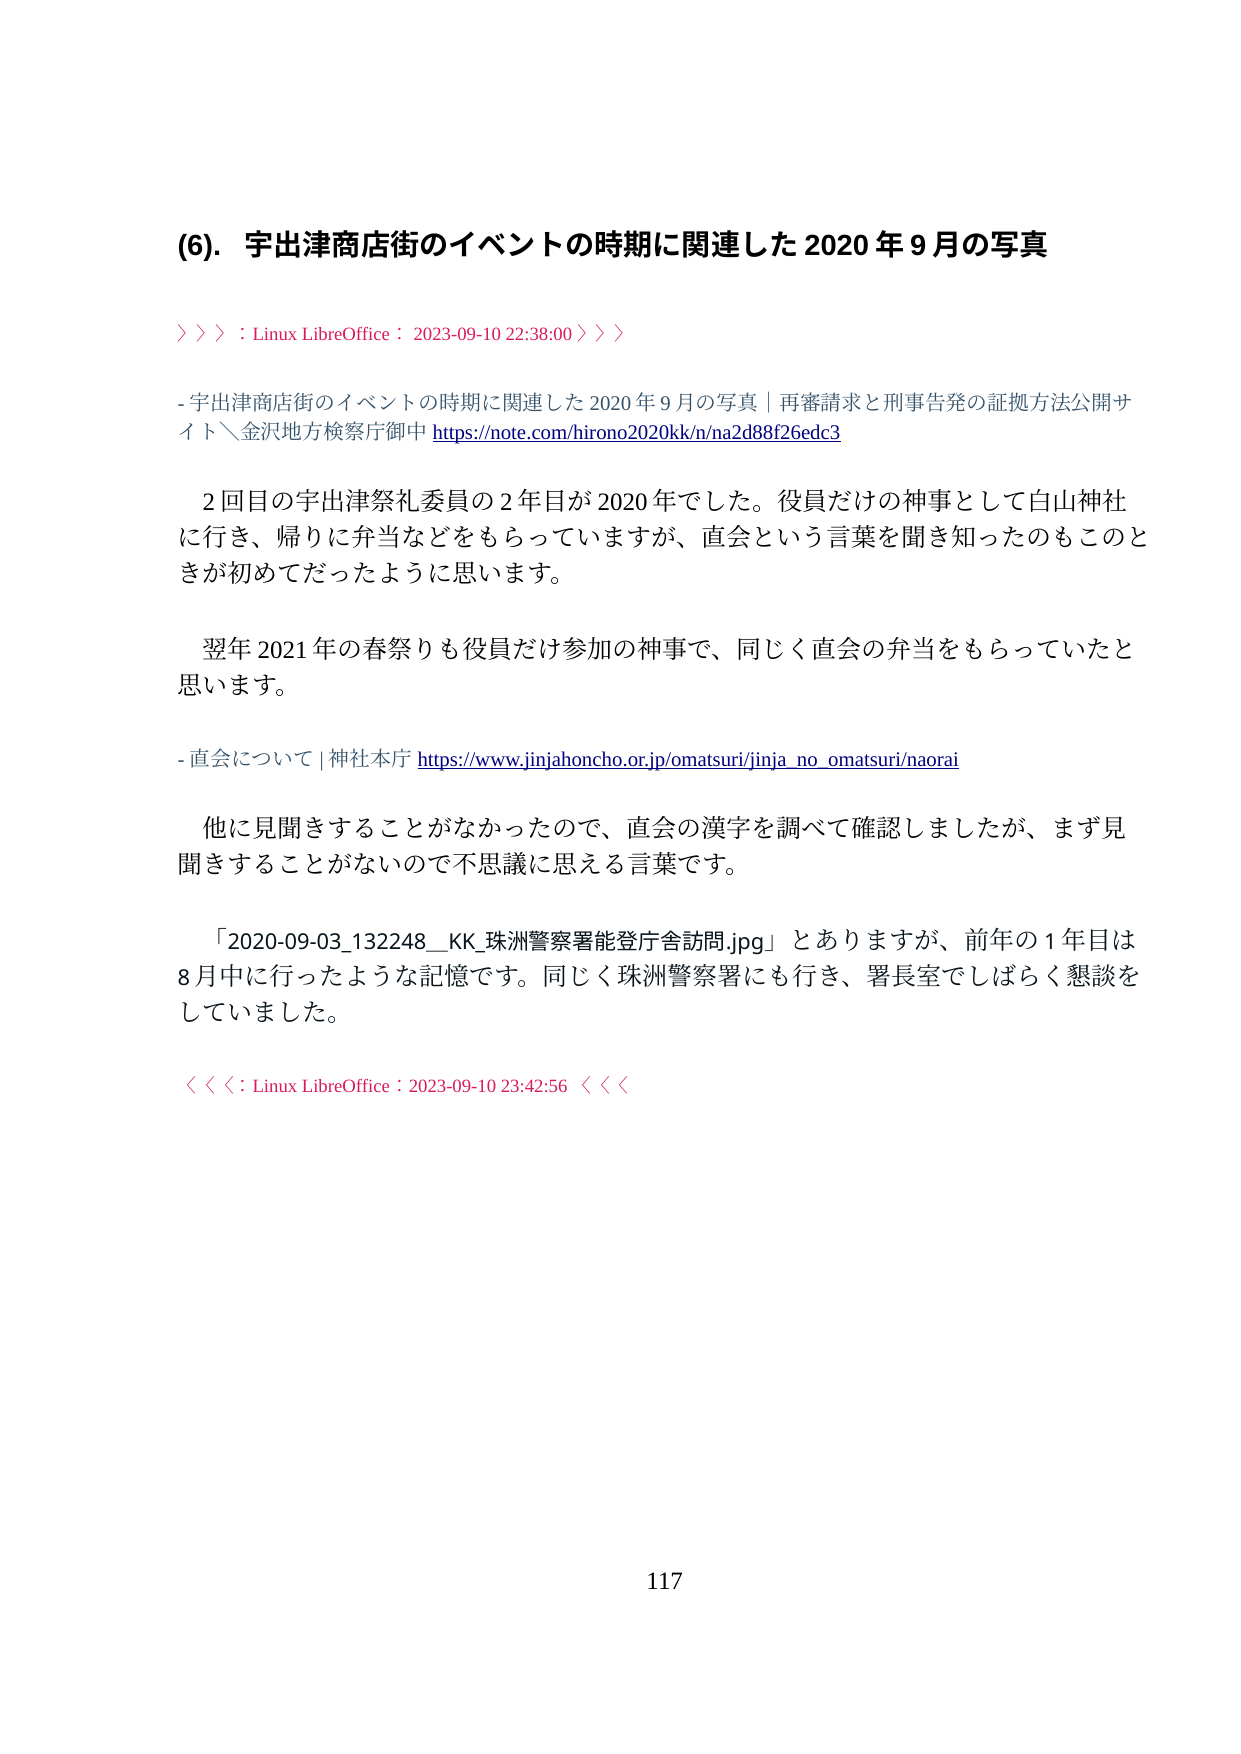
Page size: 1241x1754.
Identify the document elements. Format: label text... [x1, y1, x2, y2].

text 2回目の宇出津祭礼委員の2年目が2020年でした。役員だけの神事として白山神社に行き、帰りに弁当などをもらっていますが、直会という言葉を聞き知ったのもこのときが初めてだったように思います。 [177, 482, 1152, 589]
text - 宇出津商店街のイベントの時期に関連した2020年9月の写真｜再審請求と刑事告発の証拠方法公開サイト＼金沢地方検察庁御中 https://note.com/hirono2020kk/n/na2d88f26edc3 [177, 386, 1152, 446]
text 翌年2021年の春祭りも役員だけ参加の神事で、同じく直会の弁当をもらっていたと思います。 [177, 630, 1152, 702]
subtitle 宇出津商店街のイベントの時期に関連した2020年9月の写真 [177, 221, 1152, 263]
text 〉〉〉：Linux LibreOffice： 2023-09-10 22:38:00 〉〉〉 [177, 318, 1152, 345]
text 他に見聞きすることがなかったので、直会の漢字を調べて確認しましたが、まず見聞きすることがないので不思議に思える言葉です。 [177, 808, 1152, 880]
text 「2020-09-03_132248＿KK_珠洲警察署能登庁舎訪問.jpg」とありますが、前年の1年目は8月中に行ったような記憶です。同じく珠洲警察署にも行き、署長室でしばらく懇談をしていました。 [177, 921, 1152, 1029]
text 〈〈〈：Linux LibreOffice：2023-09-10 23:42:56 〈〈〈 [177, 1070, 1152, 1097]
text - 直会について | 神社本庁 https://www.jinjahoncho.or.jp/omatsuri/jinja_no_omatsuri/naorai [177, 743, 1152, 772]
